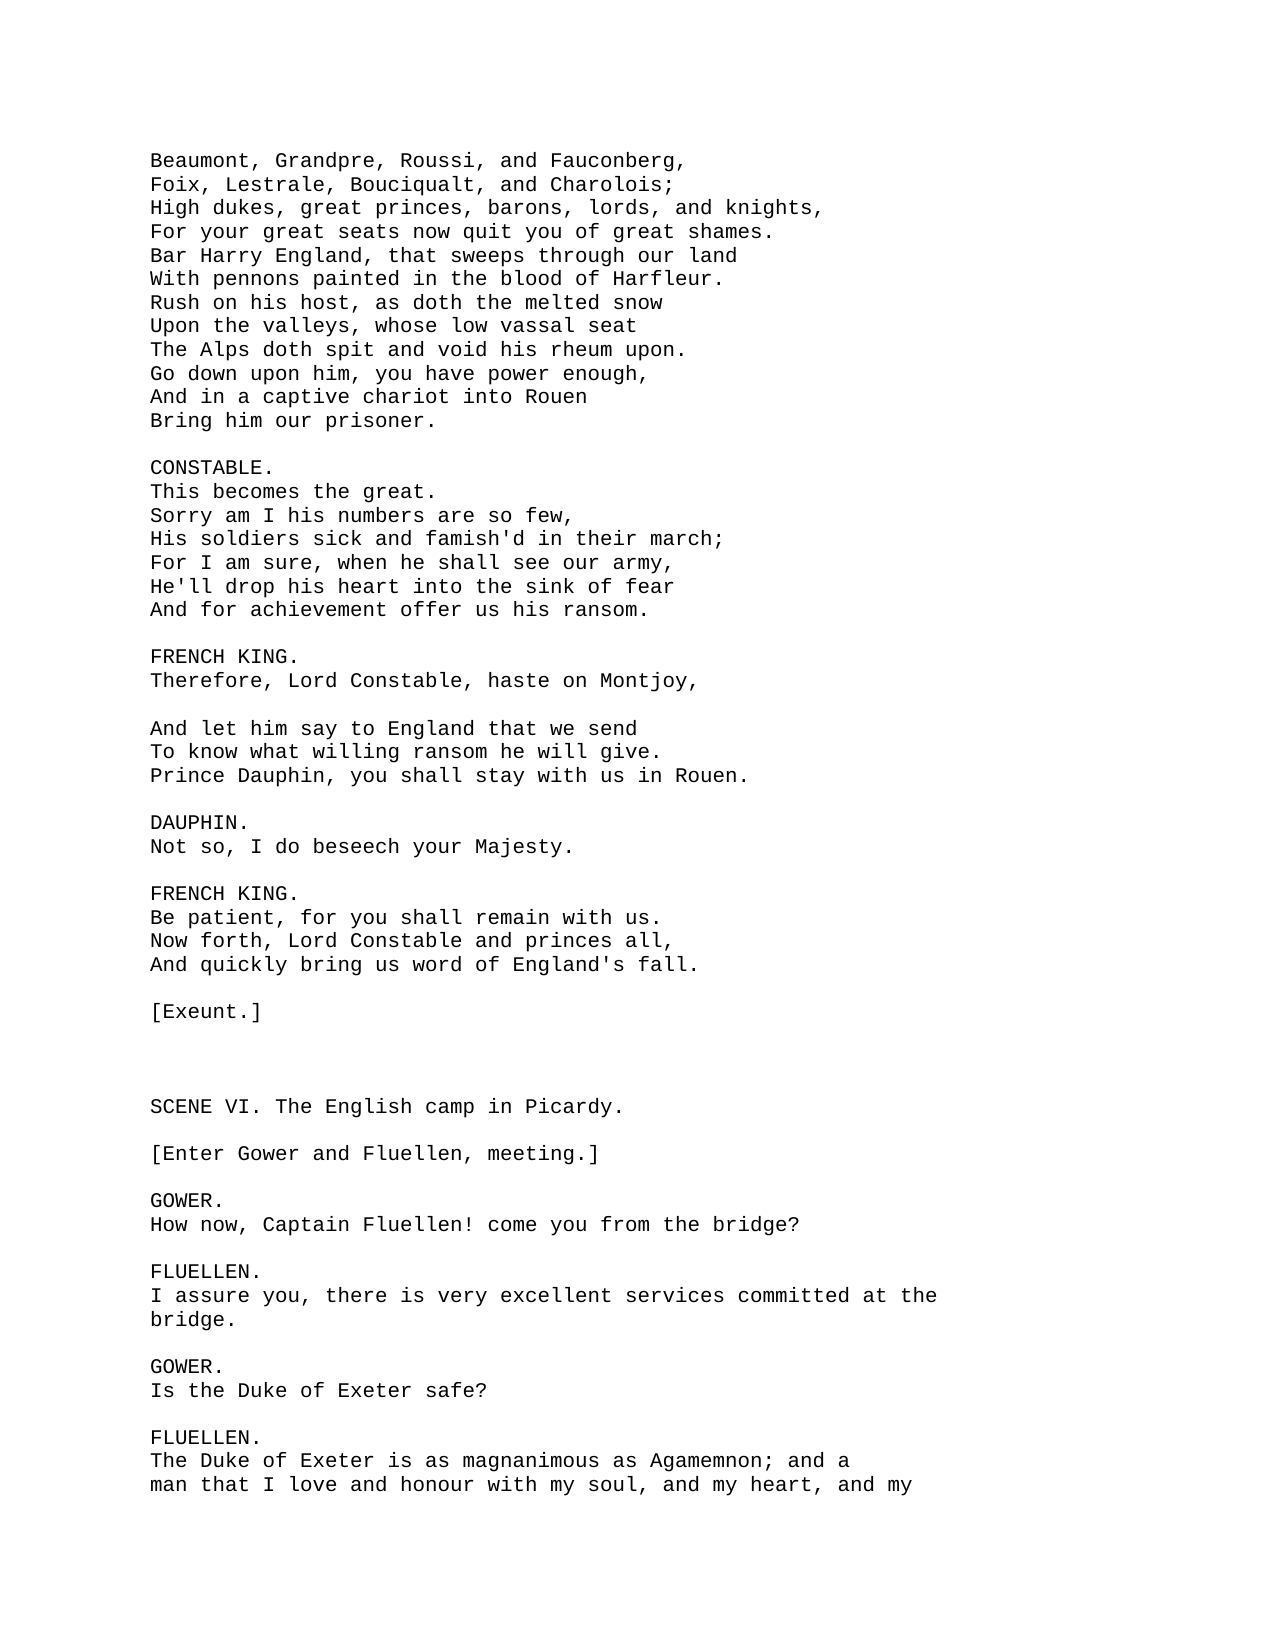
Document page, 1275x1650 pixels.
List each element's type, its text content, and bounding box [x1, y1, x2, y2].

text The Duke of Exeter is as magnanimous as Agamemnon; and a [150, 1451, 1125, 1474]
text I assure you, there is very excellent services committed at the [150, 1285, 1125, 1309]
text SCENE VI. The English camp in Picardy. [150, 1096, 1125, 1119]
text Bar Harry England, that sweeps through our land [150, 244, 1125, 268]
text Is the Duke of Exeter safe? [150, 1379, 1125, 1403]
text Sorry am I his numbers are so few, [150, 505, 1125, 528]
text Upon the valleys, whose low vassal seat [150, 316, 1125, 339]
text bridge. [150, 1309, 1125, 1332]
text [Enter Gower and Fluellen, meeting.] [150, 1143, 1125, 1167]
text Go down upon him, you have power enough, [150, 363, 1125, 386]
text And for achievement offer us his ransom. [150, 599, 1125, 623]
text CONSTABLE. [150, 457, 1125, 481]
text Be patient, for you shall remain with us. [150, 907, 1125, 930]
text DAUPHIN. [150, 812, 1125, 836]
text Not so, I do beseech your Majesty. [150, 836, 1125, 859]
text Prince Dauphin, you shall stay with us in Rouen. [150, 765, 1125, 788]
text GOWER. [150, 1356, 1125, 1379]
text With pennons painted in the blood of Harfleur. [150, 268, 1125, 292]
text His soldiers sick and famish'd in their march; [150, 528, 1125, 552]
text FLUELLEN. [150, 1427, 1125, 1451]
text High dukes, great princes, barons, lords, and knights, [150, 197, 1125, 221]
text To know what willing ransom he will give. [150, 741, 1125, 765]
text [Exeunt.] [150, 1001, 1125, 1025]
text FRENCH KING. [150, 883, 1125, 907]
text man that I love and honour with my soul, and my heart, and my [150, 1474, 1125, 1498]
text He'll drop his heart into the sink of fear [150, 576, 1125, 599]
text For I am sure, when he shall see our army, [150, 552, 1125, 576]
text The Alps doth spit and void his rheum upon. [150, 339, 1125, 363]
text Beaumont, Grandpre, Roussi, and Fauconberg, [150, 150, 1125, 174]
text This becomes the great. [150, 481, 1125, 505]
text FRENCH KING. [150, 647, 1125, 670]
text For your great seats now quit you of great shames. [150, 221, 1125, 244]
text Foix, Lestrale, Bouciqualt, and Charolois; [150, 174, 1125, 197]
text How now, Captain Fluellen! come you from the bridge? [150, 1214, 1125, 1238]
text And let him say to England that we send [150, 717, 1125, 741]
text GOWER. [150, 1190, 1125, 1214]
text And in a captive chariot into Rouen [150, 386, 1125, 410]
text Therefore, Lord Constable, haste on Montjoy, [150, 670, 1125, 694]
text Now forth, Lord Constable and princes all, [150, 930, 1125, 954]
text Rush on his host, as doth the melted snow [150, 292, 1125, 316]
text Bring him our prisoner. [150, 410, 1125, 434]
text And quickly bring us word of England's fall. [150, 954, 1125, 978]
text FLUELLEN. [150, 1261, 1125, 1285]
